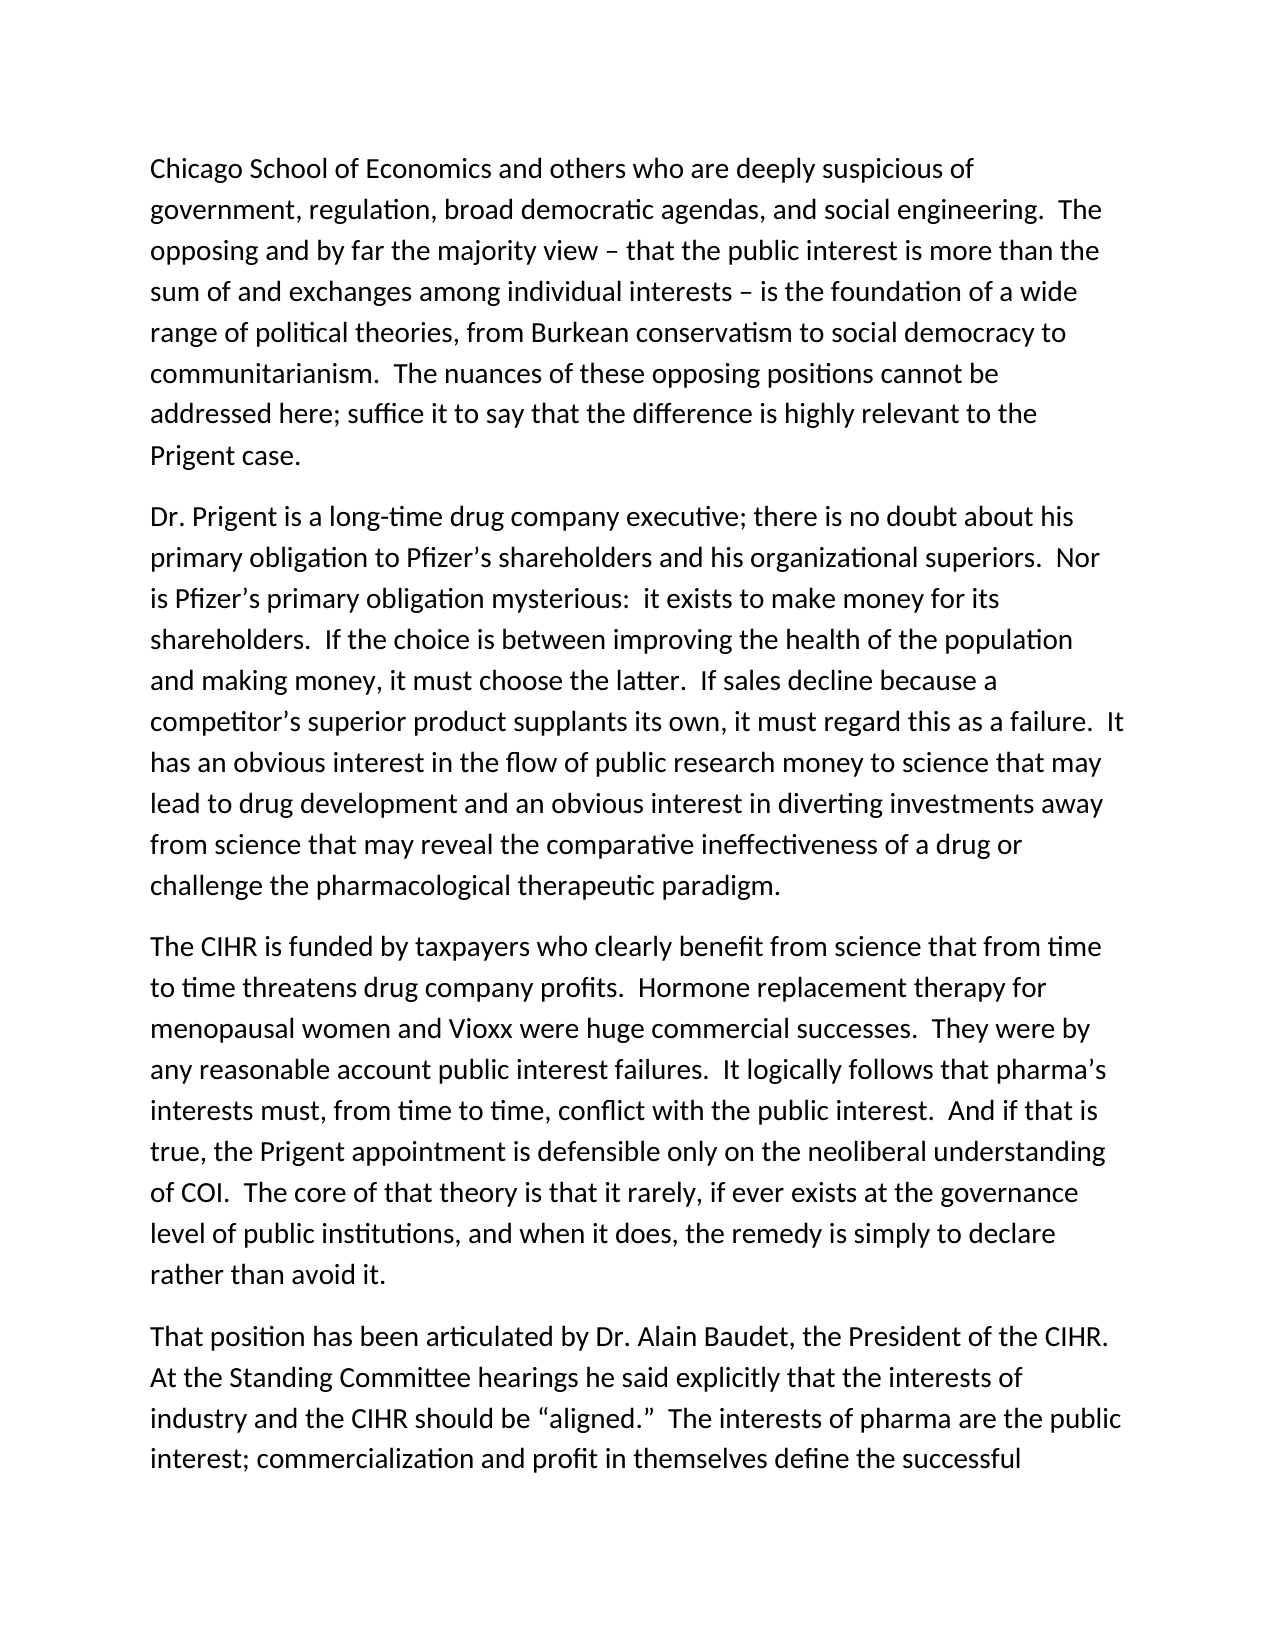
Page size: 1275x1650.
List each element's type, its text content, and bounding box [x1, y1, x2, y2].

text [150, 1318, 1125, 1476]
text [150, 150, 1125, 472]
text The CIHR is funded by taxpayers who clearly benefit from science that from time to time threatens drug company profits. Hormone replacement therapy for menopausal women and Vioxx were huge commercial successes. They were by any reasonable account public interest failures. It logically follows that pharma’s interests must, from time to time, conflict with the public interest. And if that is true, the Prigent appointment is defensible only on the neoliberal understanding of COI. The core of that theory is that it rarely, if ever exists at the governance level of public institutions, and when it does, the remedy is simply to declare rather than avoid it. [150, 928, 1125, 1292]
text Dr. Prigent is a long-time drug company executive; there is no doubt about his primary obligation to Pfizer’s shareholders and his organizational superiors. Nor is Pfizer’s primary obligation mysterious: it exists to make money for its shareholders. If the choice is between improving the health of the population and making money, it must choose the latter. If sales decline because a competitor’s superior product supplants its own, it must regard this as a failure. It has an obvious interest in the flow of public research money to science that may lead to drug development and an obvious interest in diverting investments away from science that may reveal the comparative ineffectiveness of a drug or challenge the pharmacological therapeutic paradigm. [150, 498, 1125, 902]
